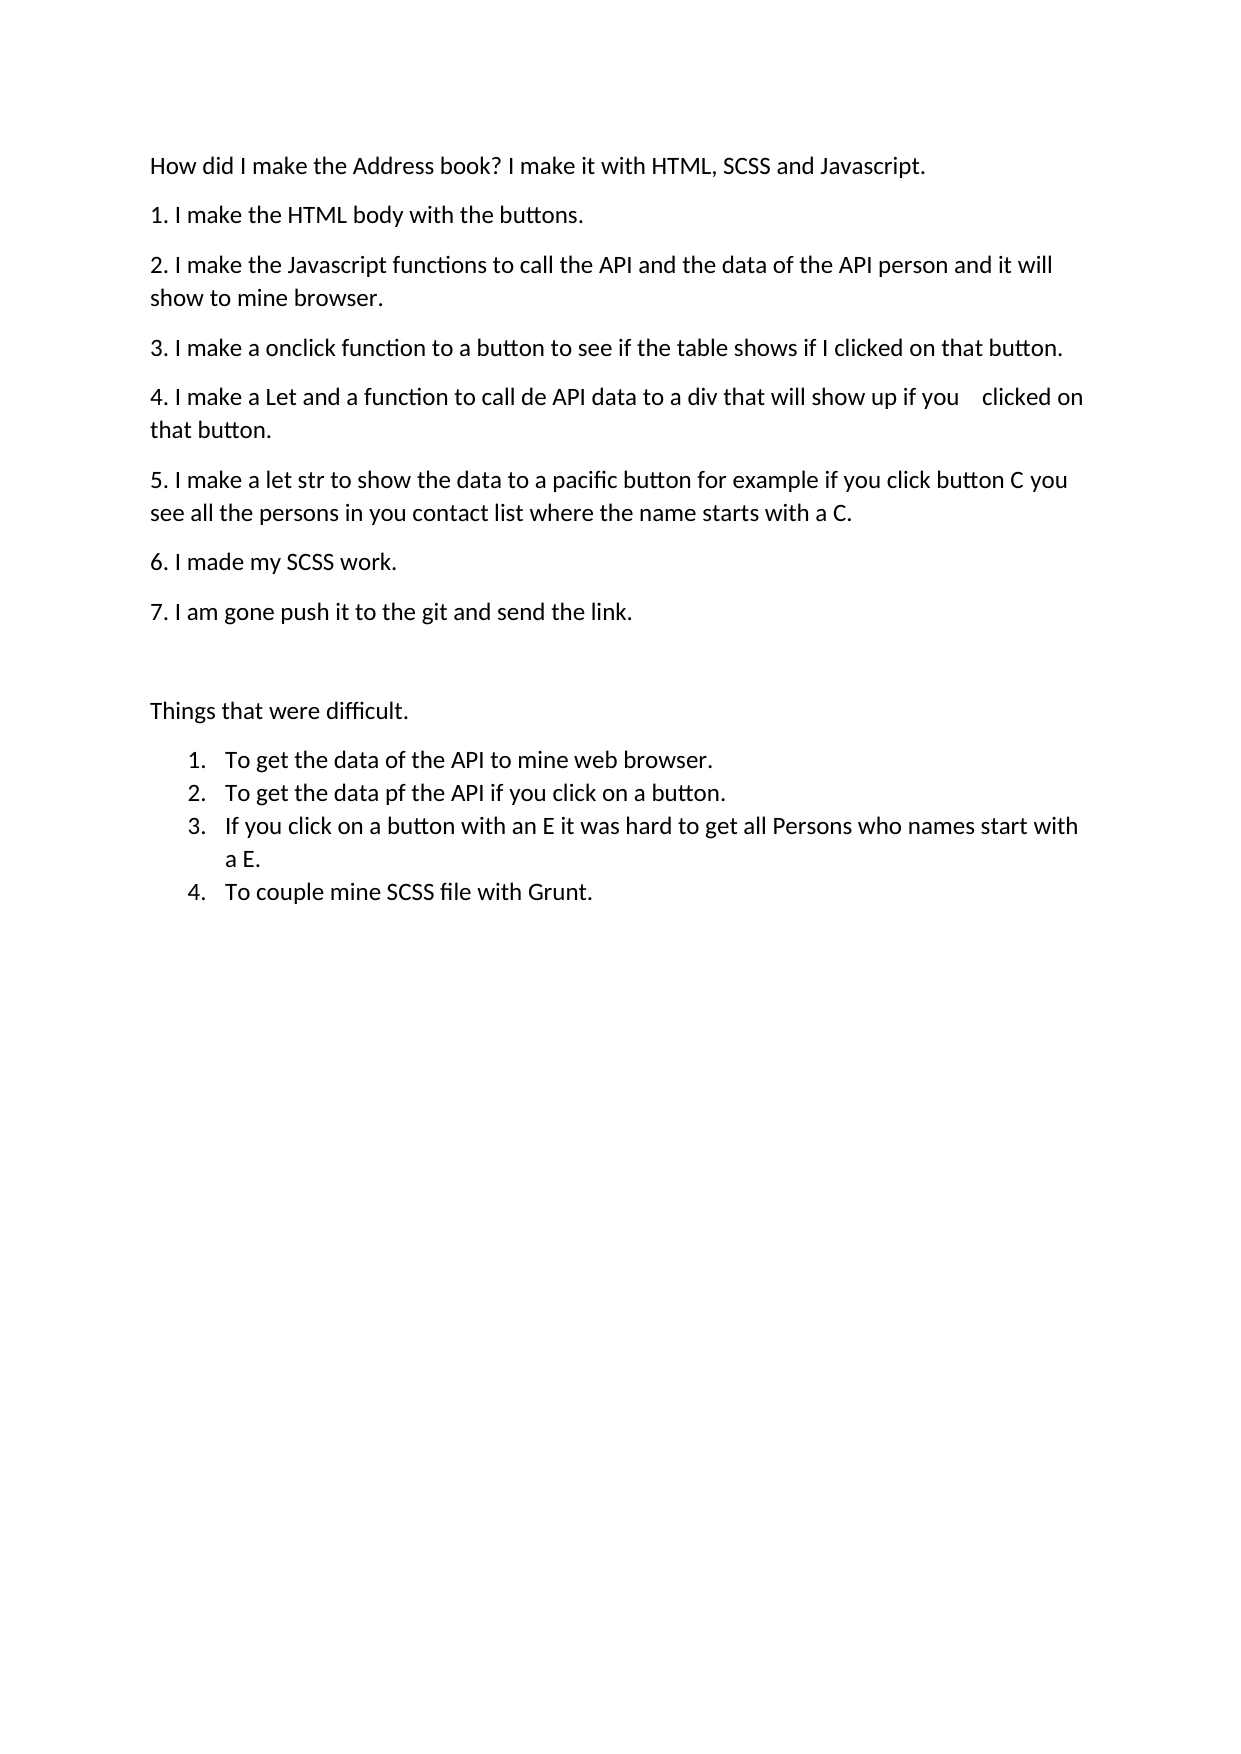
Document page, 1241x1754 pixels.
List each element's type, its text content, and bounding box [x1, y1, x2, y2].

text 7. I am gone push it to the git and send the link. [150, 596, 1090, 626]
text How did I make the Address book? I make it with HTML, SCSS and Javascript. [150, 150, 1090, 181]
text 6. I made my SCSS work. [150, 546, 1090, 577]
list To couple mine SCSS file with Grunt. [187, 876, 1090, 907]
text 4. I make a Let and a function to call de API data to a div that will show up if you clicked on that button. [150, 381, 1090, 445]
text Things that were difficult. [150, 695, 1090, 726]
list If you click on a button with an E it was hard to get all Persons who names start with a E. [187, 810, 1090, 874]
text 3. I make a onclick function to a button to see if the table shows if I clicked on that button. [150, 332, 1090, 362]
text 1. I make the HTML body with the buttons. [150, 199, 1090, 230]
text 2. I make the Javascript functions to call the API and the data of the API person and it will show to mine browser. [150, 249, 1090, 313]
list To get the data pf the API if you click on a button. [187, 777, 1090, 808]
text 5. I make a let str to show the data to a pacific button for example if you click button C you see all the persons in you contact list where the name starts with a C. [150, 464, 1090, 527]
list To get the data of the API to mine web browser. [187, 744, 1090, 775]
